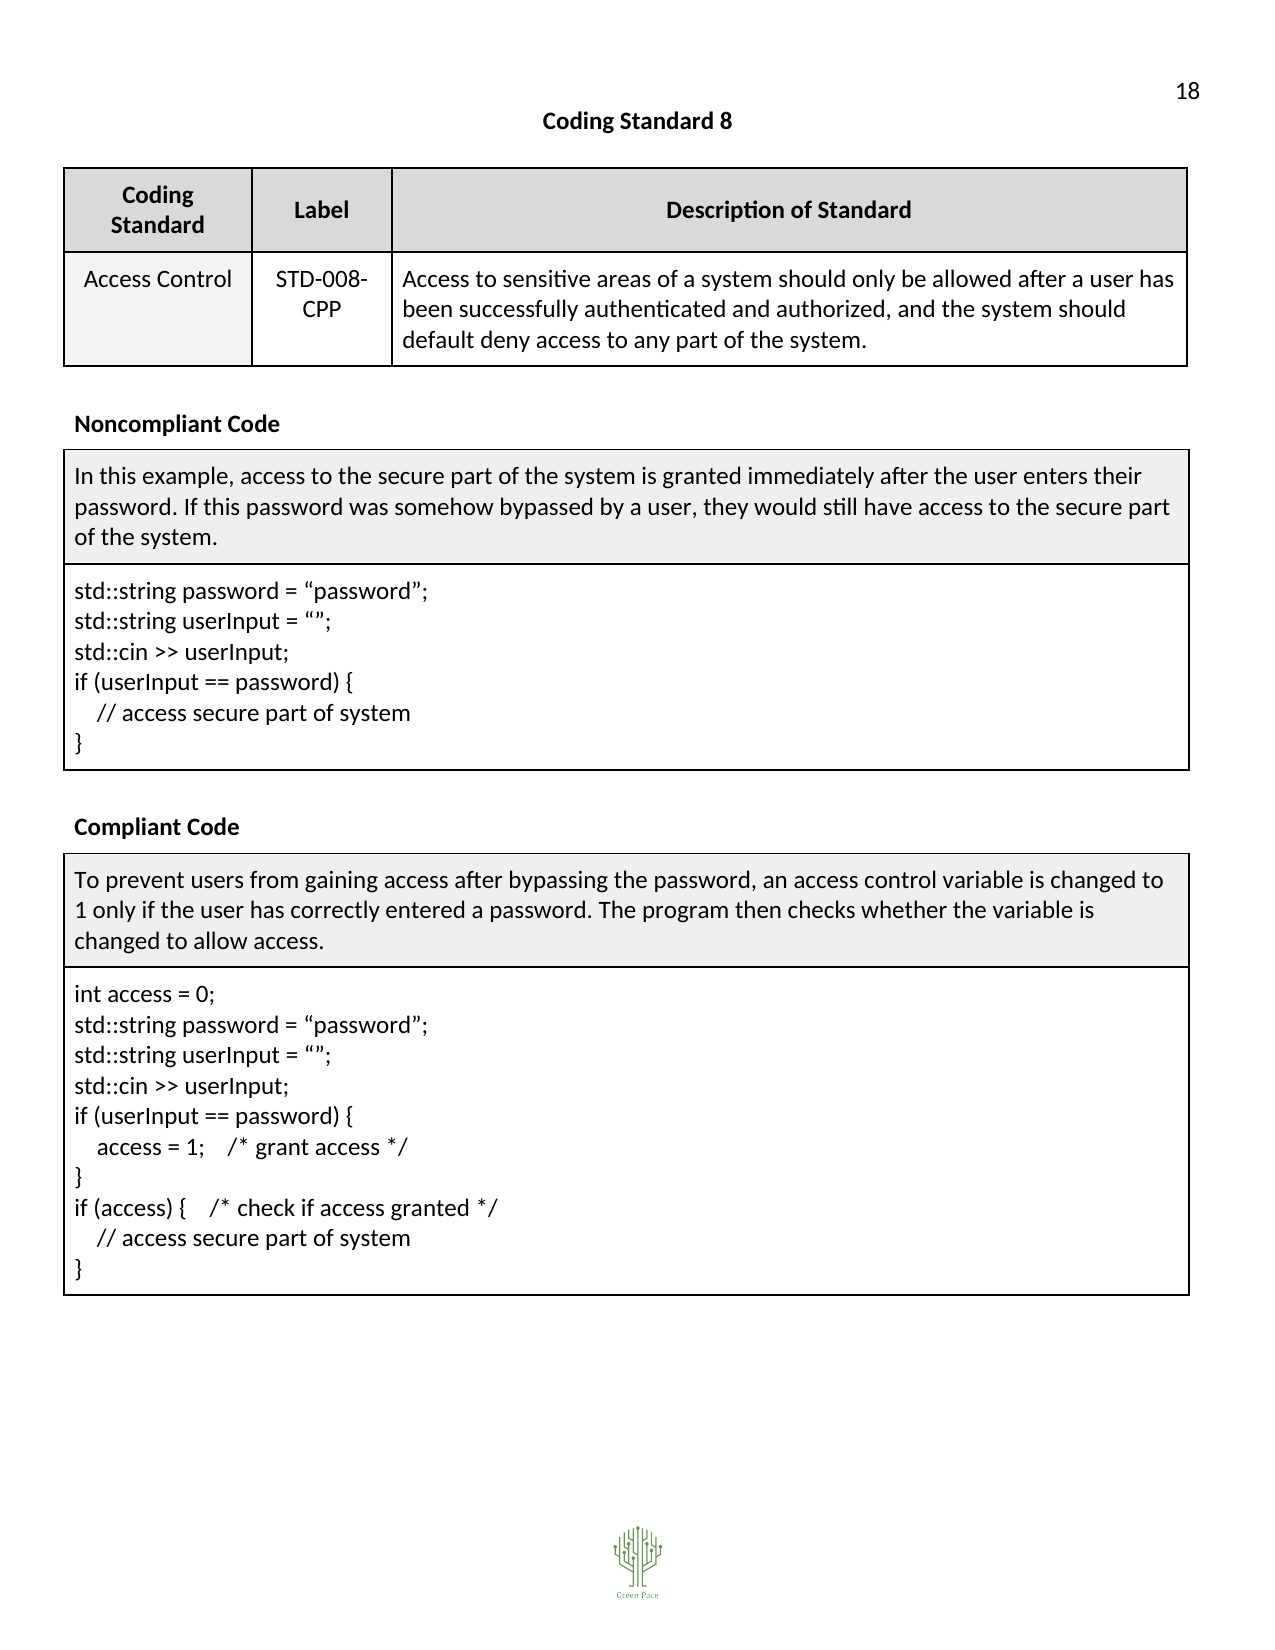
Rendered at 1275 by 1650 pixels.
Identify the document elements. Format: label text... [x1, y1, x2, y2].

table_cell Access Control [65, 253, 251, 365]
table_cell Access to sensitive areas of a system should only be allowed after a user has been successfully authenticated and authorized, and the system should default deny access to any part of the system. [393, 253, 1186, 365]
table_cell To prevent users from gaining access after bypassing the password, an access control variable is changed to 1 only if the user has correctly entered a password. The program then checks whether the variable is changed to allow access. [65, 854, 1188, 966]
table_header Compliant Code [64, 801, 1189, 852]
table_header Description of Standard [393, 169, 1186, 251]
picture [605, 1521, 670, 1606]
table_cell std::string password = “password”; std::string userInput = “”; std::cin >> userInput; if (userInput == password) { // access secure part of system } [65, 565, 1188, 768]
table_cell In this example, access to the secure part of the system is granted immediately after the user enters their password. If this password was somehow bypassed by a user, they would still have access to the secure part of the system. [65, 450, 1188, 562]
table_header Label [253, 169, 391, 251]
table_cell STD-008-CPP [253, 253, 391, 365]
subtitle Coding Standard 8 [75, 106, 1200, 136]
table_header Noncompliant Code [64, 398, 1189, 449]
table_header Coding Standard [65, 169, 251, 251]
table_cell int access = 0; std::string password = “password”; std::string userInput = “”; std::cin >> userInput; if (userInput == password) { access = 1; /* grant access */ } if (access) { /* check if access granted */ // access secure part of system } [65, 968, 1188, 1294]
